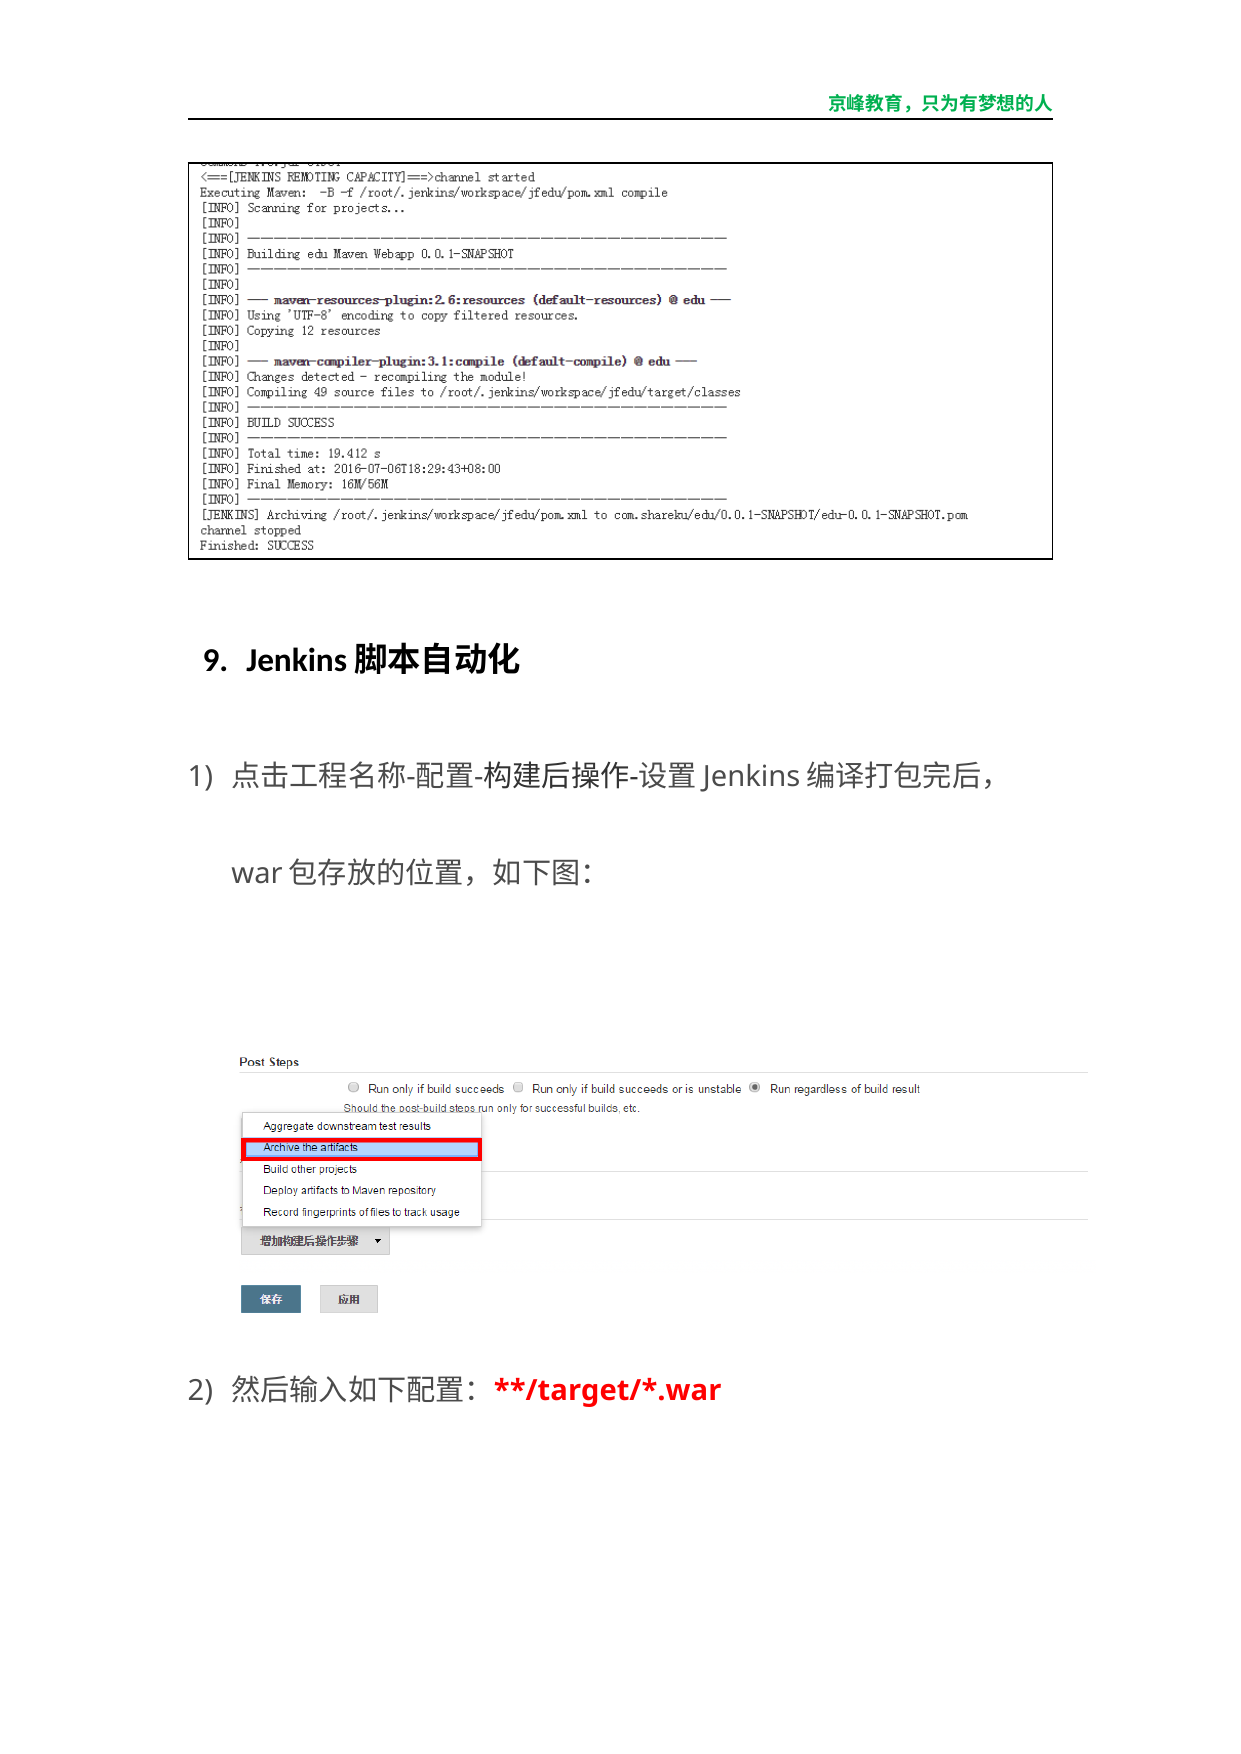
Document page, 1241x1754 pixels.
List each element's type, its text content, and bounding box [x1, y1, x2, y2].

subtitle Jenkins脚本自动化 [202, 625, 1053, 690]
picture [231, 1049, 1097, 1321]
picture [189, 164, 1052, 558]
list 然后输入如下配置：**/target/*.war [187, 1356, 1053, 1421]
